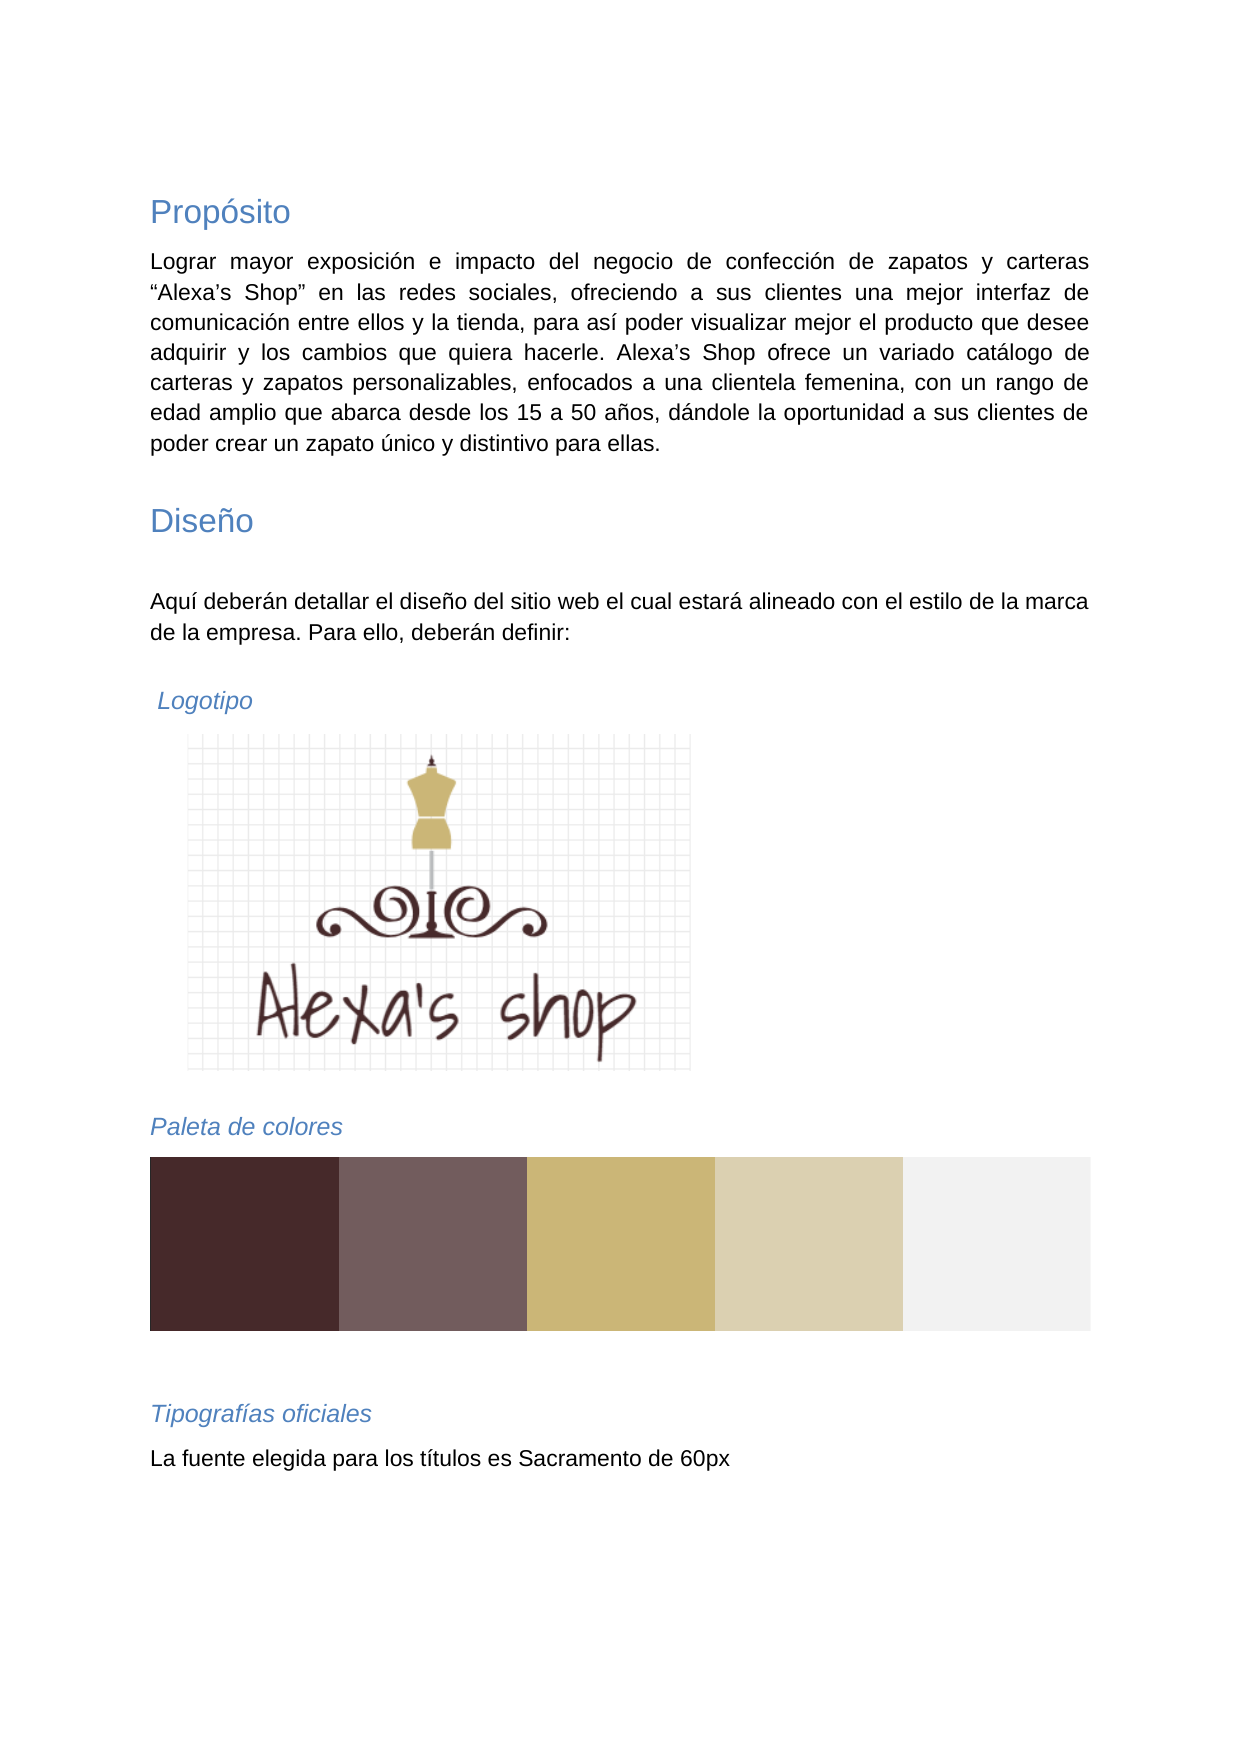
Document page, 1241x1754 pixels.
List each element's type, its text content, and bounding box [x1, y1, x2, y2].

text La fuente elegida para los títulos es Sacramento de 60px [150, 1445, 1090, 1471]
text Aquí deberán detallar el diseño del sitio web el cual estará alineado con el estilo de la marca de la empresa. Para ello, deberán definir: [150, 588, 1090, 645]
subtitle Paleta de colores [150, 1112, 1090, 1141]
picture [187, 734, 691, 1071]
subtitle Logotipo [150, 686, 1090, 715]
picture [150, 1157, 1091, 1331]
subtitle Propósito [150, 192, 1090, 230]
subtitle Diseño [150, 501, 1090, 540]
subtitle Tipografías oficiales [150, 1399, 1090, 1428]
text Lograr mayor exposición e impacto del negocio de confección de zapatos y carteras “Alexa’s Shop” en las redes sociales, ofreciendo a sus clientes una mejor interfaz de comunicación entre ellos y la tienda, para así poder visualizar mejor el producto que desee adquirir y los cambios que quiera hacerle. Alexa’s Shop ofrece un variado catálogo de carteras y zapatos personalizables, enfocados a una clientela femenina, con un rango de edad amplio que abarca desde los 15 a 50 años, dándole la oportunidad a sus clientes de poder crear un zapato único y distintivo para ellas. [150, 248, 1090, 456]
